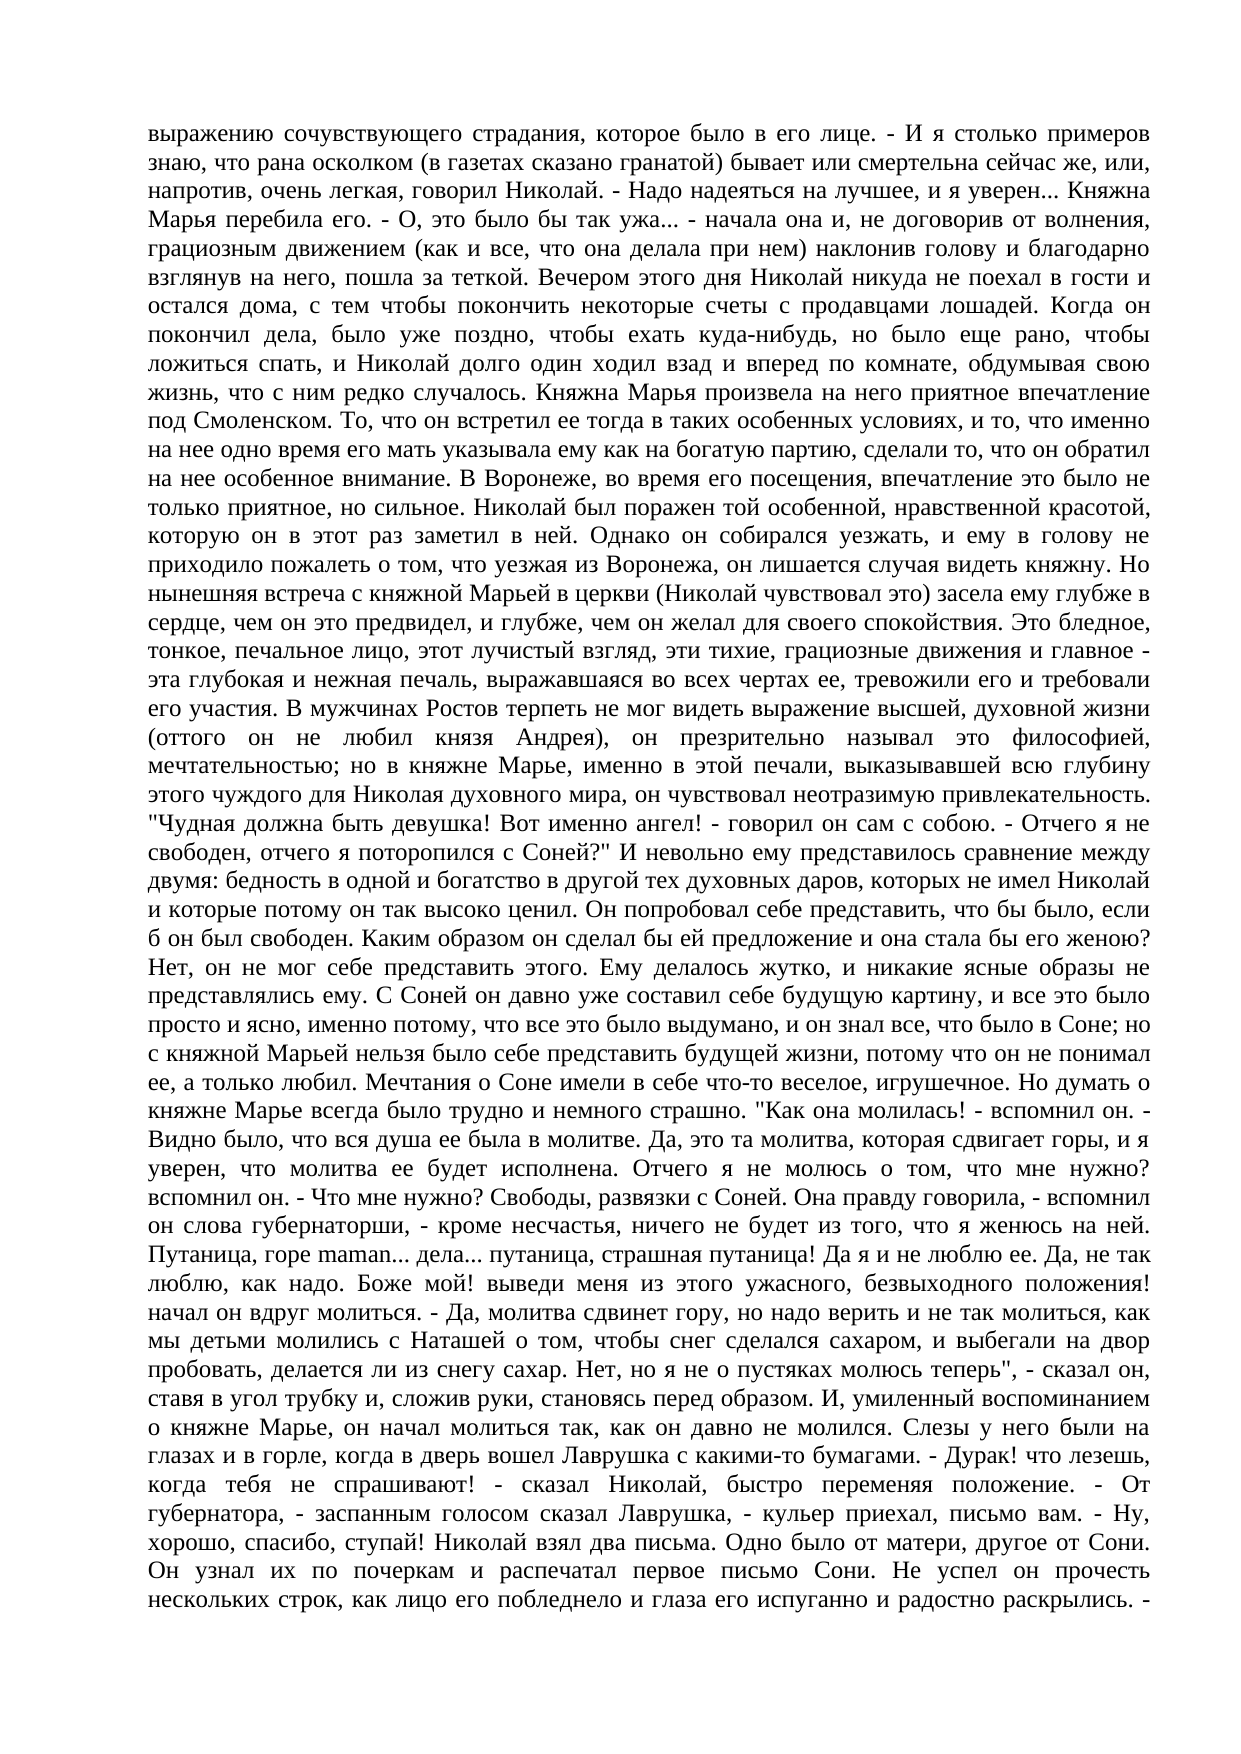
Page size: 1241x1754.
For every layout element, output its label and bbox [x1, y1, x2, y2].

text [148, 118, 1152, 1613]
